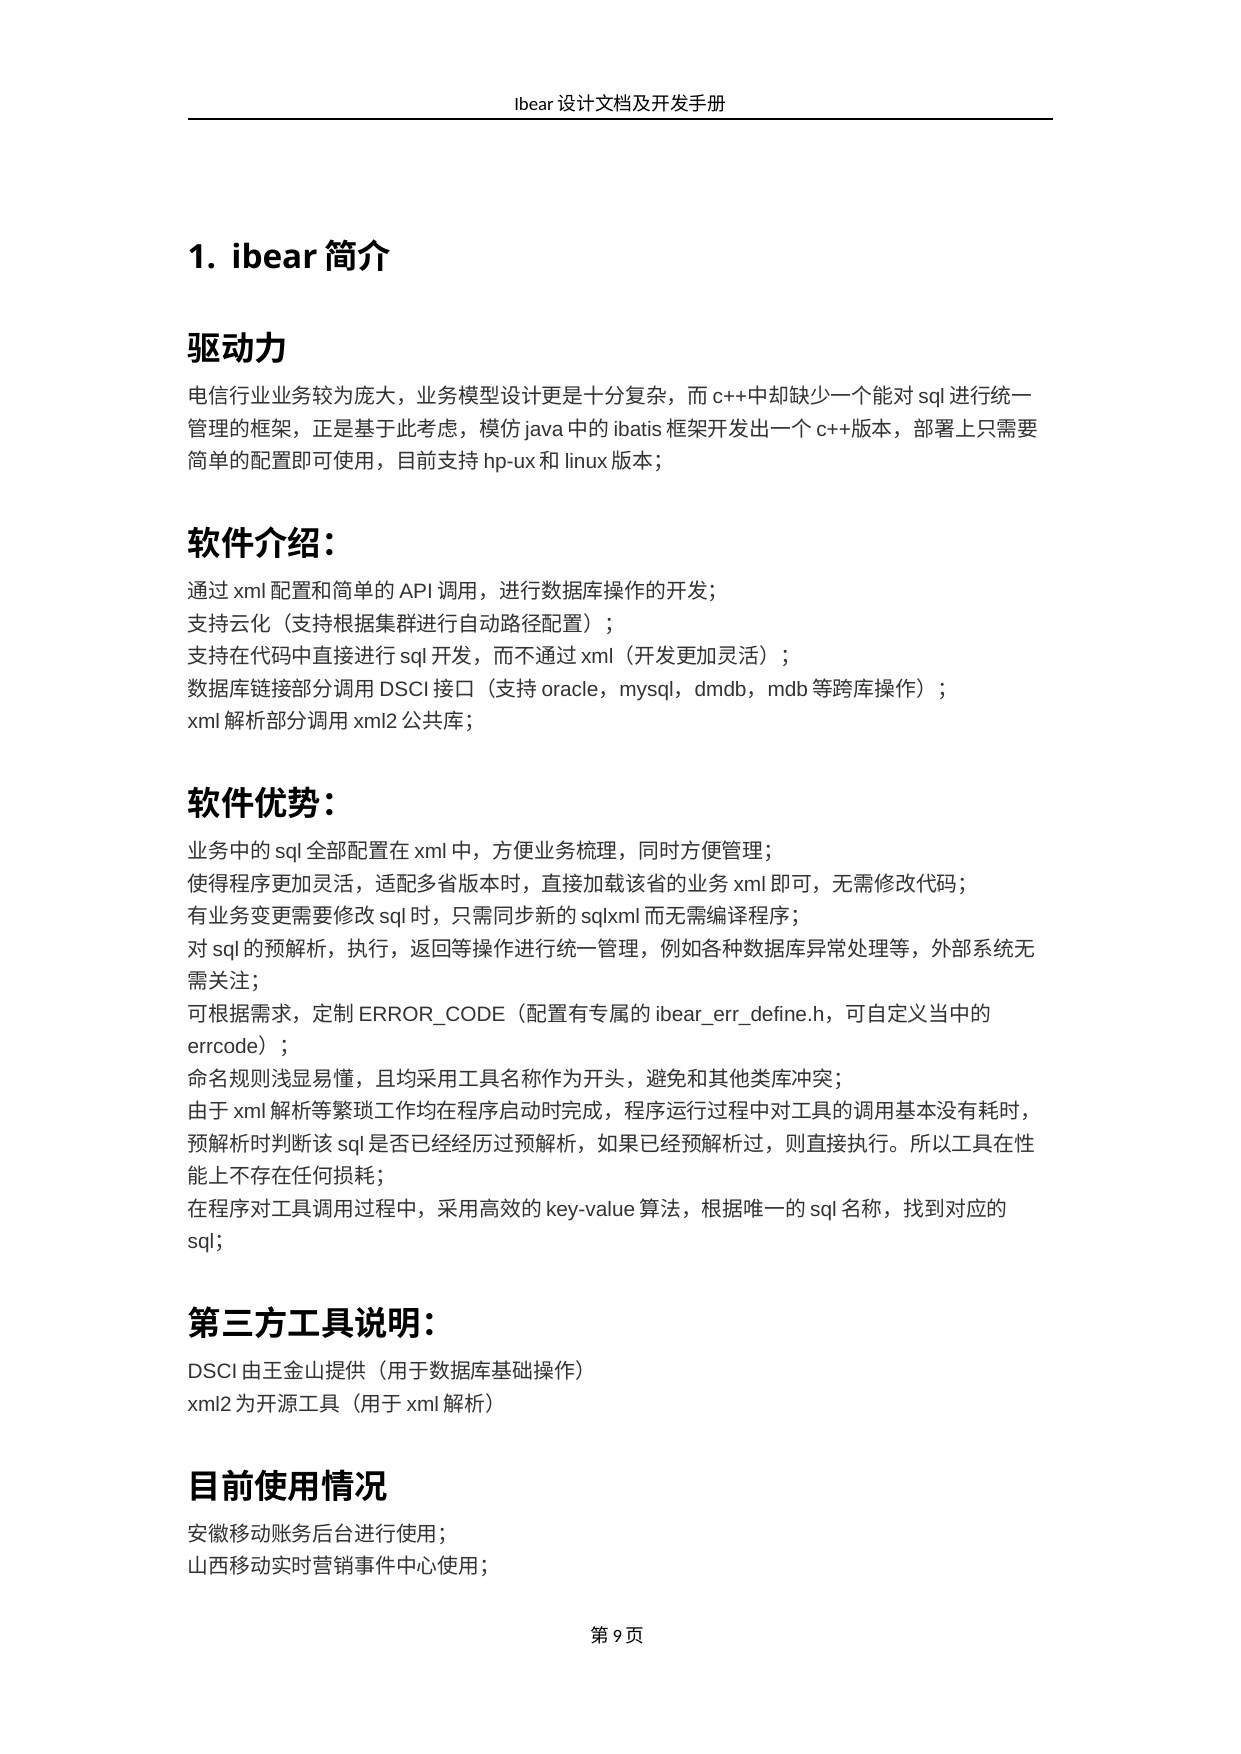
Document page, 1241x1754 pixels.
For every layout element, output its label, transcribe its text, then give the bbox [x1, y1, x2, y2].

text 由于xml解析等繁琐工作均在程序启动时完成，程序运行过程中对工具的调用基本没有耗时，预解析时判断该sql是否已经经历过预解析，如果已经预解析过，则直接执行。所以工具在性能上不存在任何损耗； [187, 1094, 1053, 1191]
subtitle ibear简介 [187, 222, 1053, 287]
text 电信行业业务较为庞大，业务模型设计更是十分复杂，而c++中却缺少一个能对sql进行统一管理的框架，正是基于此考虑，模仿java中的ibatis框架开发出一个c++版本，部署上只需要简单的配置即可使用，目前支持hp-ux和linux版本； 软件介绍： 通过xml配置和简单的API调用，进行数据库操作的开发； 支持云化（支持根据集群进行自动路径配置）； 支持在代码中直接进行sql开发，而不通过xml（开发更加灵活）； 数据库链接部分调用DSCI接口（支持oracle，mysql，dmdb，mdb等跨库操作）； xml解析部分调用xml2公共库； 软件优势： 业务中的sql全部配置在xml中，方便业务梳理，同时方便管理； 使得程序更加灵活，适配多省版本时，直接加载该省的业务xml即可，无需修改代码； 有业务变更需要修改sql时，只需同步新的sqlxml而无需编译程序； 对sql的预解析，执行，返回等操作进行统一管理，例如各种数据库异常处理等，外部系统无需关注； 可根据需求，定制ERROR_CODE（配置有专属的ibear_err_define.h，可自定义当中的errcode）； 命名规则浅显易懂，且均采用工具名称作为开头，避免和其他类库冲突； [187, 379, 1053, 1094]
text 驱动力 [187, 314, 1053, 379]
text 山西移动实时营销事件中心使用； [187, 1549, 1053, 1581]
text 目前使用情况 安徽移动账务后台进行使用； [187, 1451, 1053, 1549]
text 在程序对工具调用过程中，采用高效的key-value算法，根据唯一的sql名称，找到对应的sql； [187, 1191, 1053, 1256]
text 第三方工具说明： DSCI由王金山提供（用于数据库基础操作） xml2为开源工具（用于xml解析） [187, 1256, 1053, 1419]
